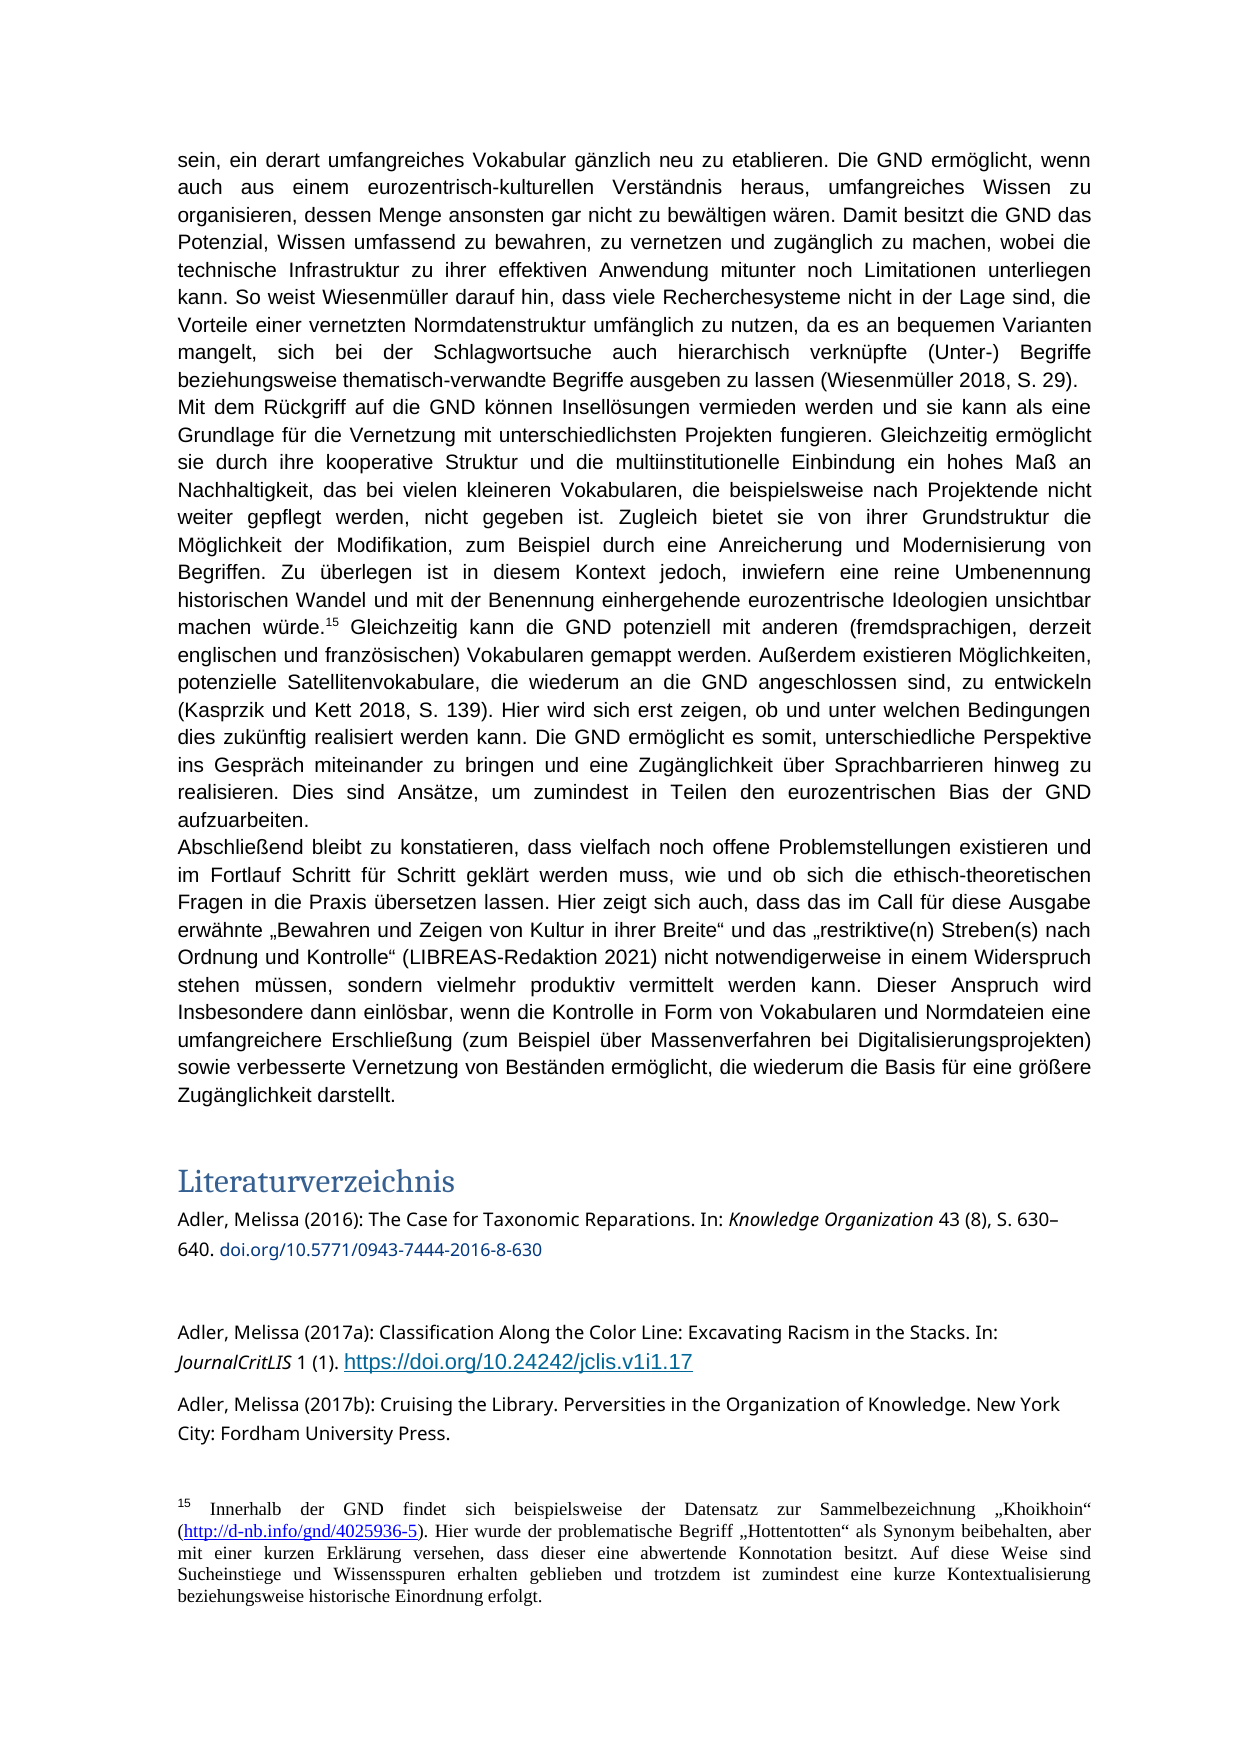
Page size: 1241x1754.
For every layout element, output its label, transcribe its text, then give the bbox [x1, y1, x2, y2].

text Adler, Melissa (2017a): Classification Along the Color Line: Excavating Racism in the Stacks. In: JournalCritLIS 1 (1). https://doi.org/10.24242/jclis.v1i1.17 [177, 1319, 1093, 1375]
text Mit dem Rückgriff auf die GND können Insellösungen vermieden werden und sie kann als eine Grundlage für die Vernetzung mit unterschiedlichsten Projekten fungieren. Gleichzeitig ermöglicht sie durch ihre kooperative Struktur und die multiinstitutionelle Einbindung ein hohes Maß an Nachhaltigkeit, das bei vielen kleineren Vokabularen, die beispielsweise nach Projektende nicht weiter gepflegt werden, nicht gegeben ist. Zugleich bietet sie von ihrer Grundstruktur die Möglichkeit der Modifikation, zum Beispiel durch eine Anreicherung und Modernisierung von Begriffen. Zu überlegen ist in diesem Kontext jedoch, inwiefern eine reine Umbenennung historischen Wandel und mit der Benennung einhergehende eurozentrische Ideologien unsichtbar machen würde. Gleichzeitig kann die GND potenziell mit anderen (fremdsprachigen, derzeit englischen und französischen) Vokabularen gemappt werden. Außerdem existieren Möglichkeiten, potenzielle Satellitenvokabulare, die wiederum an die GND angeschlossen sind, zu entwickeln (Kasprzik und Kett 2018, S. 139). Hier wird sich erst zeigen, ob und unter welchen Bedingungen dies zukünftig realisiert werden kann. Die GND ermöglicht es somit, unterschiedliche Perspektive ins Gespräch miteinander zu bringen und eine Zugänglichkeit über Sprachbarrieren hinweg zu realisieren. Dies sind Ansätze, um zumindest in Teilen den eurozentrischen Bias der GND aufzuarbeiten. [177, 395, 1093, 832]
text Literaturverzeichnis [177, 1163, 1093, 1201]
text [177, 148, 1093, 392]
text Adler, Melissa (2017b): Cruising the Library. Perversities in the Organization of Knowledge. New York City: Fordham University Press. [177, 1391, 1093, 1446]
text Abschließend bleibt zu konstatieren, dass vielfach noch offene Problemstellungen existieren und im Fortlauf Schritt für Schritt geklärt werden muss, wie und ob sich die ethisch-theoretischen Fragen in die Praxis übersetzen lassen. Hier zeigt sich auch, dass das im Call für diese Ausgabe erwähnte „Bewahren und Zeigen von Kultur in ihrer Breite“ und das „restriktive(n) Streben(s) nach Ordnung und Kontrolle“ (LIBREAS-Redaktion 2021) nicht notwendigerweise in einem Widerspruch stehen müssen, sondern vielmehr produktiv vermittelt werden kann. Dieser Anspruch wird Insbesondere dann einlösbar, wenn die Kontrolle in Form von Vokabularen und Normdateien eine umfangreichere Erschließung (zum Beispiel über Massenverfahren bei Digitalisierungsprojekten) sowie verbesserte Vernetzung von Beständen ermöglicht, die wiederum die Basis für eine größere Zugänglichkeit darstellt. [177, 835, 1093, 1107]
text Adler, Melissa (2016): The Case for Taxonomic Reparations. In: Knowledge Organization 43 (8), S. 630–640. doi.org/10.5771/0943-7444-2016-8-630 [177, 1207, 1093, 1261]
